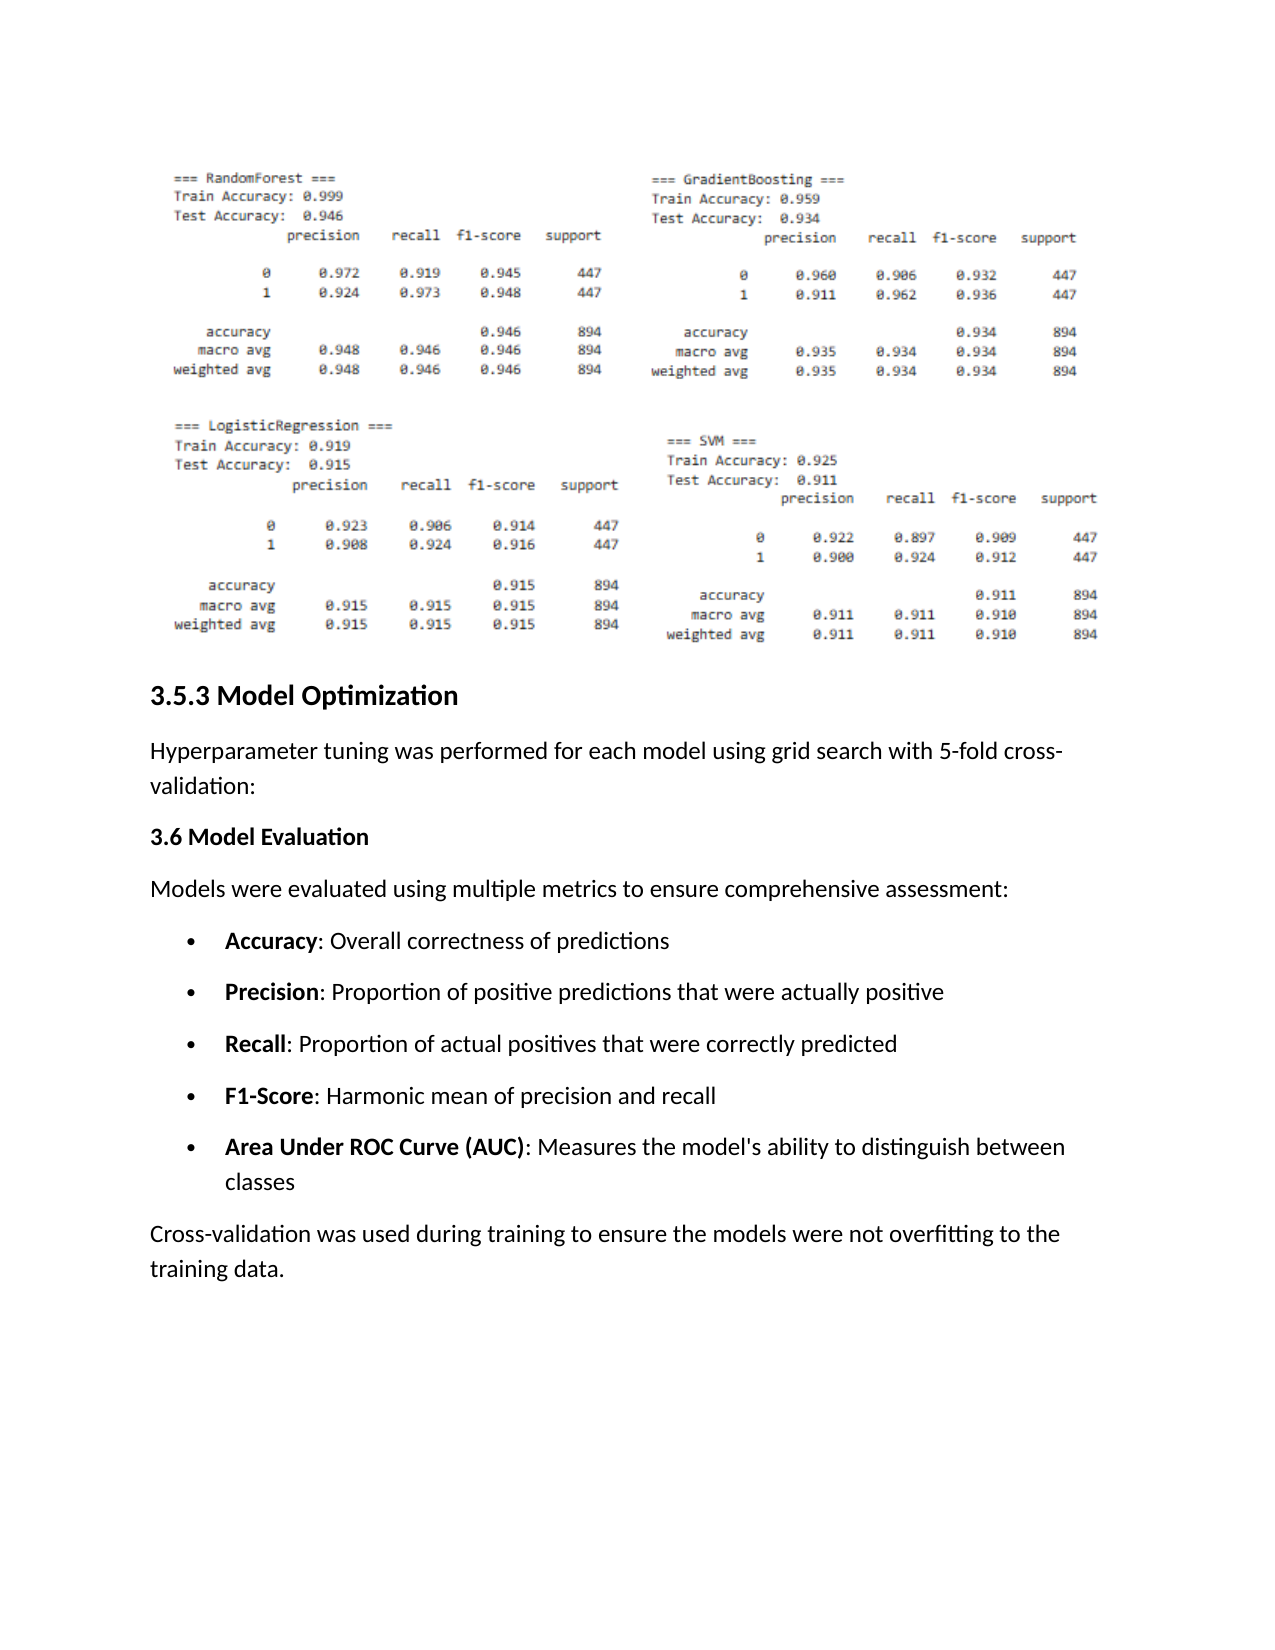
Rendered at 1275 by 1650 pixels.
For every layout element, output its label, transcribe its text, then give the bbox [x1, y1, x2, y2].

list Accuracy: Overall correctness of predictions [187, 925, 1125, 955]
text 3.6 Model Evaluation [150, 821, 1125, 852]
text Models were evaluated using multiple metrics to ensure comprehensive assessment: [150, 873, 1125, 904]
text Hyperparameter tuning was performed for each model using grid search with 5-fold cross-validation: [150, 735, 1125, 800]
picture [643, 419, 1116, 656]
text Cross-validation was used during training to ensure the models were not overfitting to the training data. [150, 1218, 1125, 1284]
list Recall: Proportion of actual positives that were correctly predicted [187, 1028, 1125, 1059]
text 3.5.3 Model Optimization [150, 677, 1125, 713]
picture [150, 150, 620, 408]
list Area Under ROC Curve (AUC): Measures the model's ability to distinguish between classes [187, 1131, 1125, 1197]
list F1-Score: Harmonic mean of precision and recall [187, 1080, 1125, 1110]
picture [628, 158, 1095, 408]
list Precision: Proportion of positive predictions that were actually positive [187, 976, 1125, 1007]
picture [150, 412, 638, 657]
